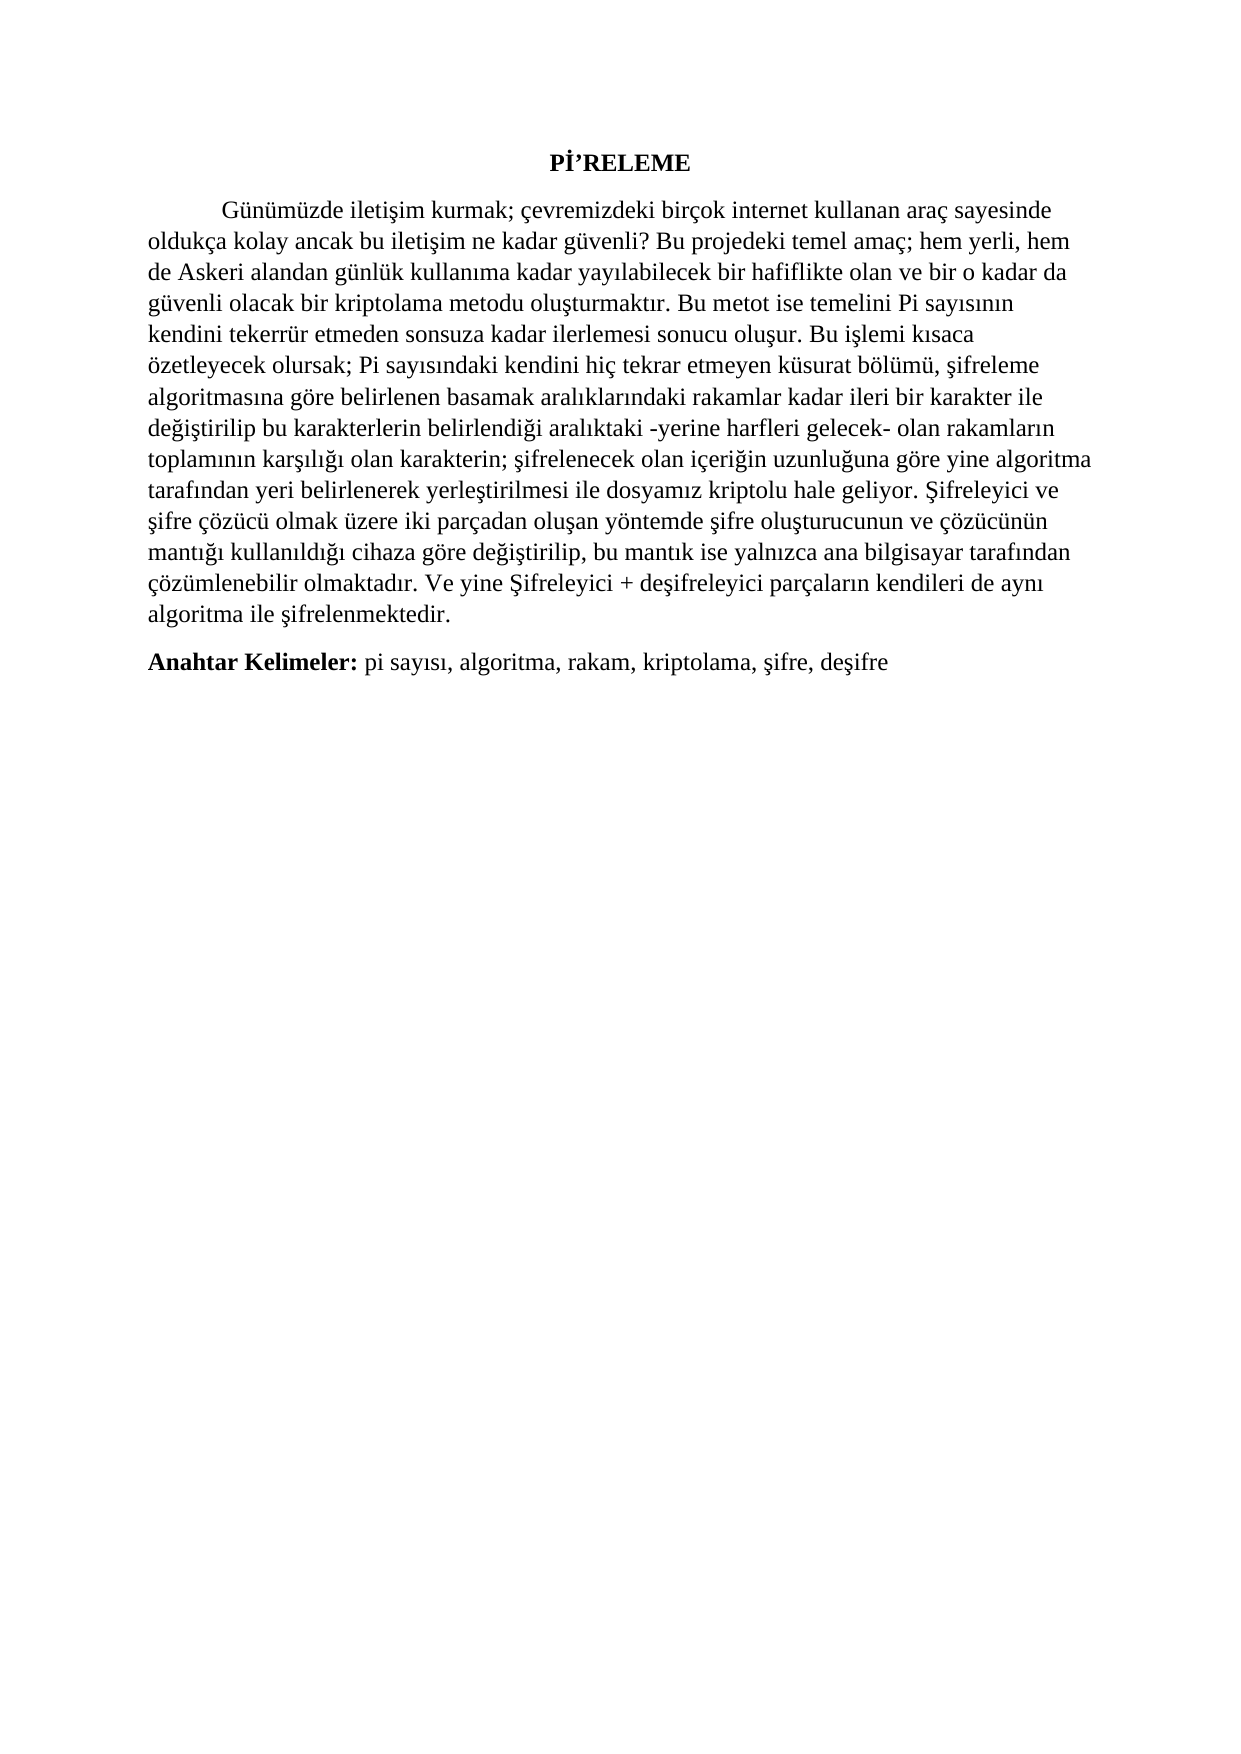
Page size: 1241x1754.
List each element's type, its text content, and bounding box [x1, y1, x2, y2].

text Anahtar Kelimeler: pi sayısı, algoritma, rakam, kriptolama, şifre, deşifre [148, 647, 1093, 675]
text Günümüzde iletişim kurmak; çevremizdeki birçok internet kullanan araç sayesinde oldukça kolay ancak bu iletişim ne kadar güvenli? Bu projedeki temel amaç; hem yerli, hem de Askeri alandan günlük kullanıma kadar yayılabilecek bir hafiflikte olan ve bir o kadar da güvenli olacak bir kriptolama metodu oluşturmaktır. Bu metot ise temelini Pi sayısının kendini tekerrür etmeden sonsuza kadar ilerlemesi sonucu oluşur. Bu işlemi kısaca özetleyecek olursak; Pi sayısındaki kendini hiç tekrar etmeyen küsurat bölümü, şifreleme algoritmasına göre belirlenen basamak aralıklarındaki rakamlar kadar ileri bir karakter ile değiştirilip bu karakterlerin belirlendiği aralıktaki -yerine harfleri gelecek- olan rakamların toplamının karşılığı olan karakterin; şifrelenecek olan içeriğin uzunluğuna göre yine algoritma tarafından yeri belirlenerek yerleştirilmesi ile dosyamız kriptolu hale geliyor. Şifreleyici ve şifre çözücü olmak üzere iki parçadan oluşan yöntemde şifre oluşturucunun ve çözücünün mantığı kullanıldığı cihaza göre değiştirilip, bu mantık ise yalnızca ana bilgisayar tarafından çözümlenebilir olmaktadır. Ve yine Şifreleyici + deşifreleyici parçaların kendileri de aynı algoritma ile şifrelenmektedir. [148, 195, 1093, 628]
text Pİ’RELEME [148, 148, 1093, 176]
